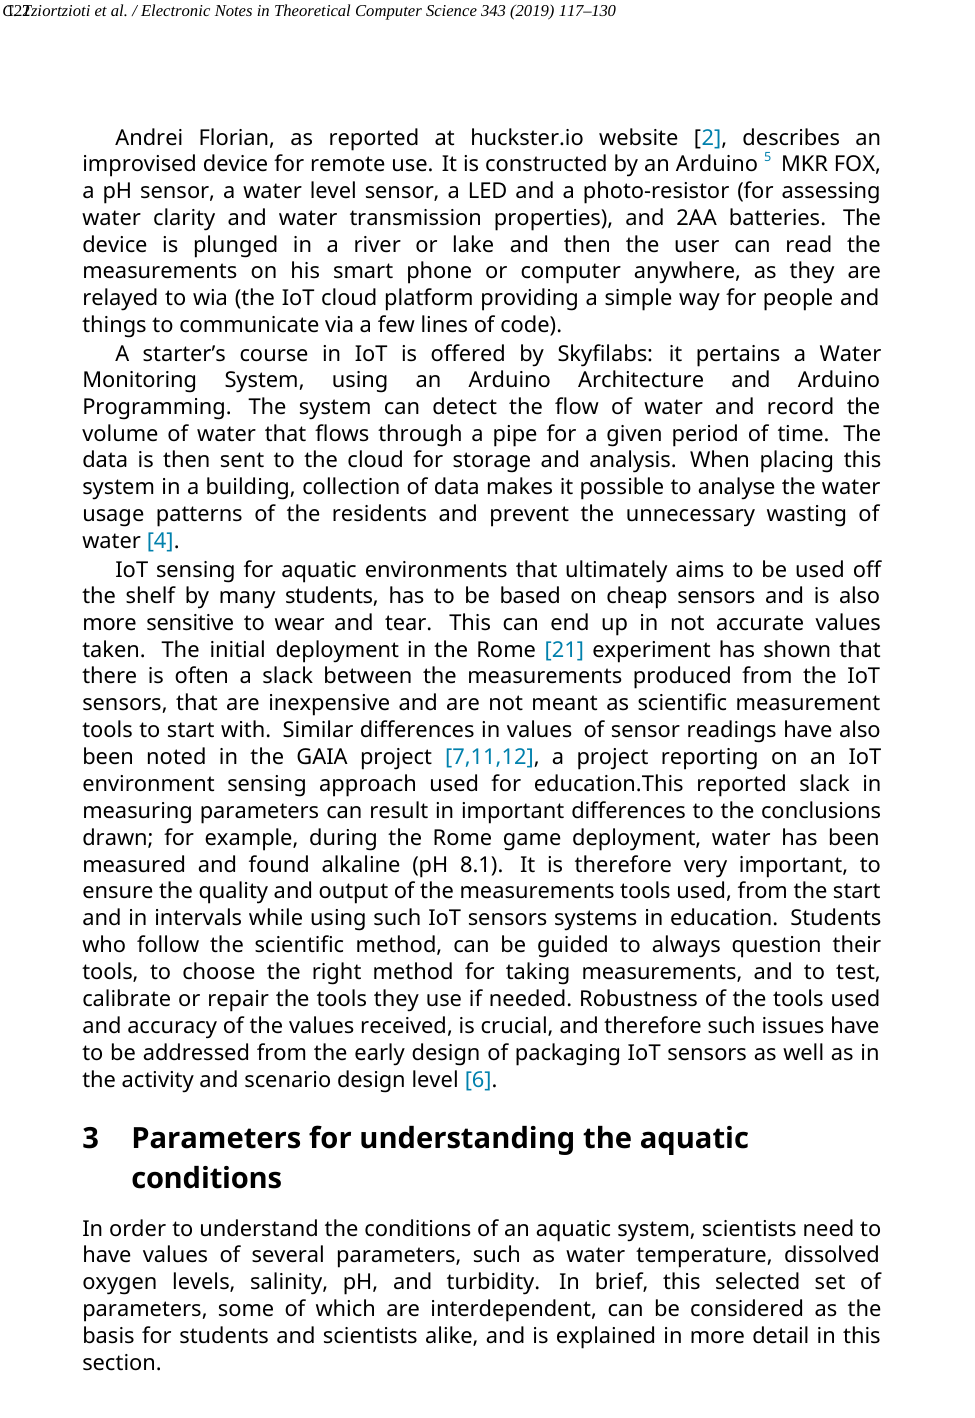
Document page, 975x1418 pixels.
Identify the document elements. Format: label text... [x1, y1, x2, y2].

text IoT sensing for aquatic environments that ultimately aims to be used off the shelf by many students, has to be based on cheap sensors and is also more sensitive to wear and tear. This can end up in not accurate values taken. The initial deployment in the Rome [21] experiment has shown that there is often a slack between the measurements produced from the IoT sensors, that are inexpensive and are not meant as scientific measurement tools to start with. Similar differences in values of sensor readings have also been noted in the GAIA project [7,11,12], a project reporting on an IoT environment sensing approach used for education.This reported slack in measuring parameters can result in important differences to the conclusions drawn; for example, during the Rome game deployment, water has been measured and found alkaline (pH 8.1). It is therefore very important, to ensure the quality and output of the measurements tools used, from the start and in intervals while using such IoT sensors systems in education. Students who follow the scientific method, can be guided to always question their tools, to choose the right method for taking measurements, and to test, calibrate or repair the tools they use if needed. Robustness of the tools used and accuracy of the values received, is crucial, and therefore such issues have to be addressed from the early design of packaging IoT sensors as well as in the activity and scenario design level [6]. [82, 556, 881, 1093]
text A starter’s course in IoT is offered by Skyfilabs: it pertains a Water Monitoring System, using an Arduino Architecture and Arduino Programming. The system can detect the flow of water and record the volume of water that flows through a pipe for a given period of time. The data is then sent to the cloud for storage and analysis. When placing this system in a building, collection of data makes it possible to analyse the water usage patterns of the residents and prevent the unnecessary wasting of water [4]. [82, 340, 881, 555]
picture [765, 154, 771, 161]
text Andrei Florian, as reported at huckster.io website [2], describes an improvised device for remote use. It is constructed by an Arduino 5 MKR FOX, a pH sensor, a water level sensor, a LED and a photo-resistor (for assessing water clarity and water transmission properties), and 2AA batteries. The device is plunged in a river or lake and then the user can read the measurements on his smart phone or computer anywhere, as they are relayed to wia (the IoT cloud platform providing a simple way for people and things to communicate via a few lines of code). [82, 124, 881, 339]
subtitle Parameters for understanding the aquatic conditions [82, 1118, 904, 1197]
text In order to understand the conditions of an aquatic system, scientists need to have values of several parameters, such as water temperature, dissolved oxygen levels, salinity, pH, and turbidity. In brief, this selected set of parameters, some of which are interdependent, can be considered as the basis for students and scientists alike, and is explained in more detail in this section. [82, 1215, 881, 1377]
